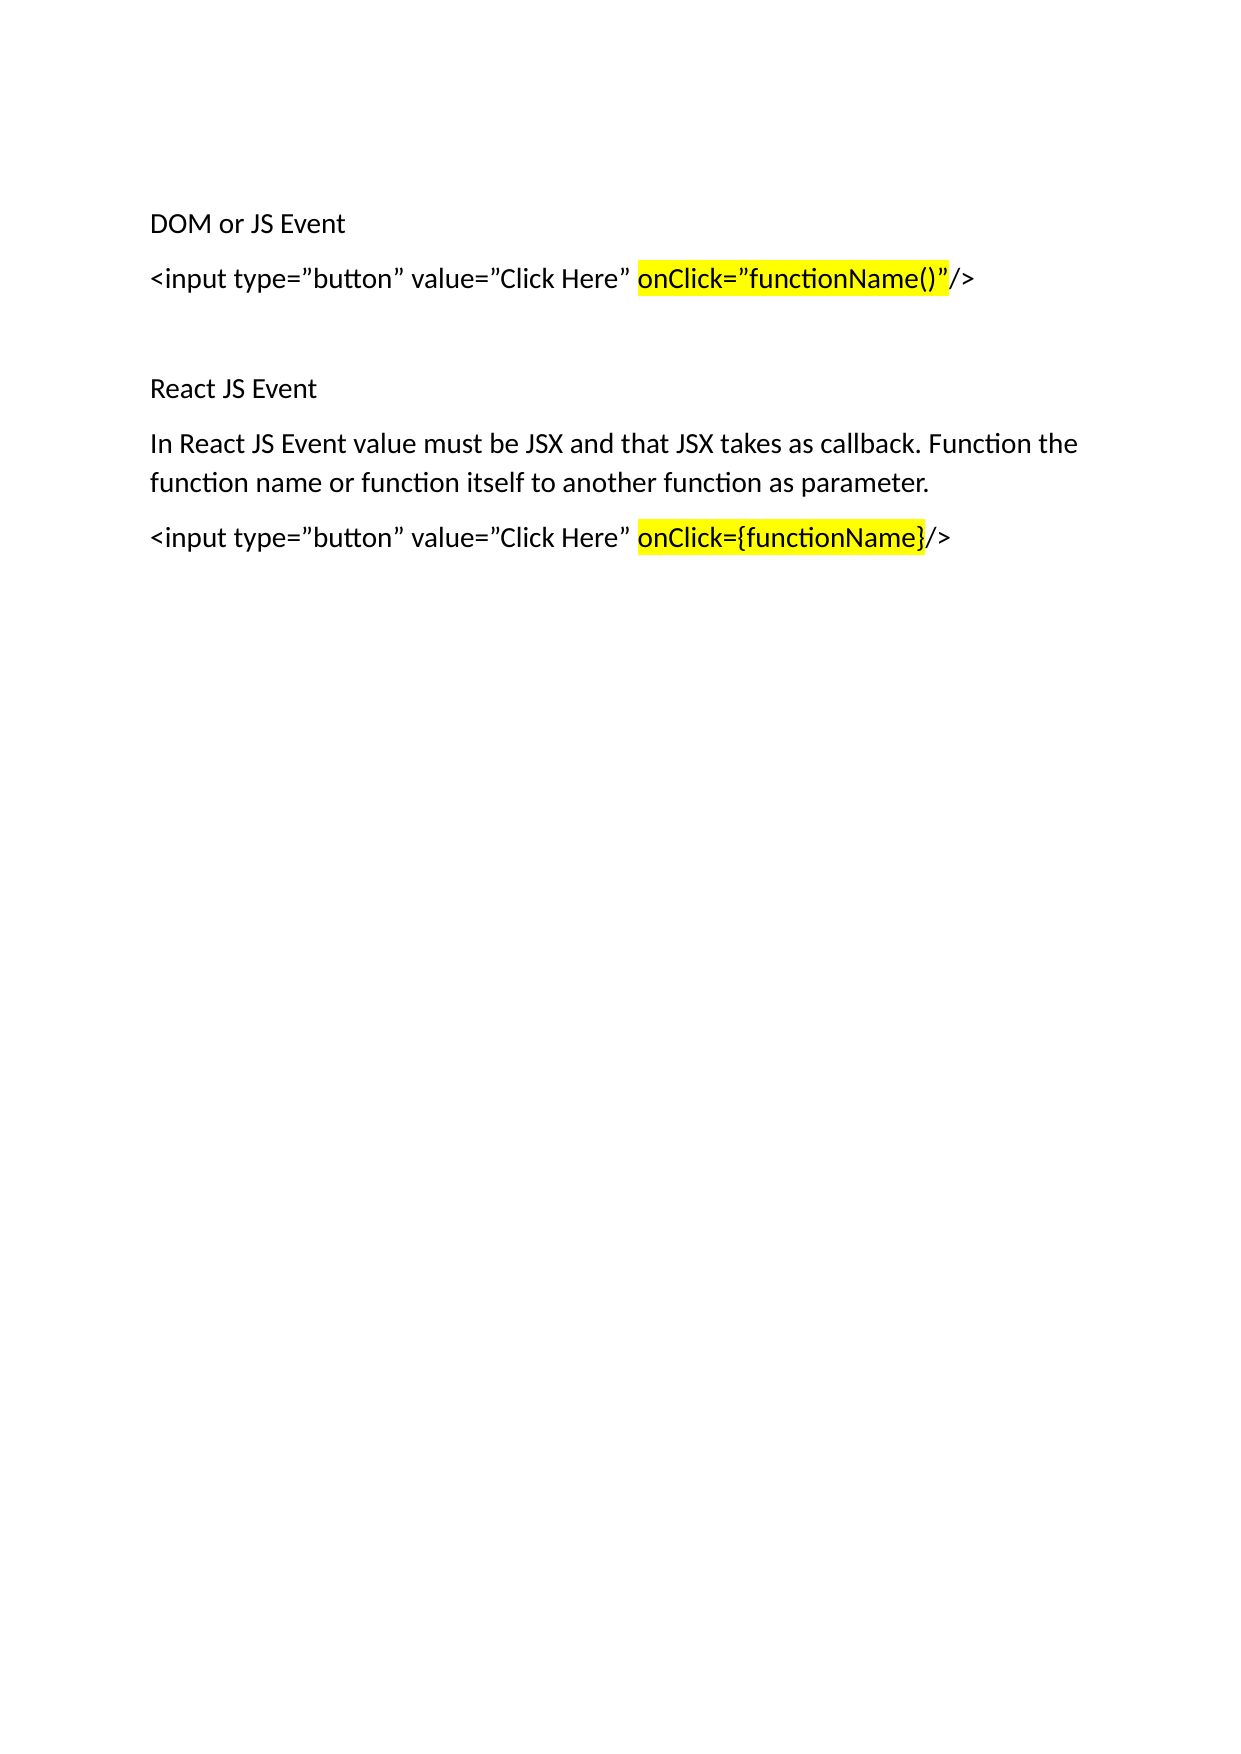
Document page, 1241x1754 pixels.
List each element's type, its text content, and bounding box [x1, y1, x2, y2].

text React JS Event [150, 370, 1090, 406]
text DOM or JS Event [150, 205, 1090, 241]
text <input type=”button” value=”Click Here” onClick={functionName}/> [925, 519, 1090, 555]
text <input type=”button” value=”Click Here” onClick={functionName}/> [150, 519, 638, 555]
text <input type=”button” value=”Click Here” onClick=”functionName()”/> [150, 260, 638, 296]
text <input type=”button” value=”Click Here” onClick=”functionName()”/> [949, 260, 1090, 296]
text In React JS Event value must be JSX and that JSX takes as callback. Function the function name or function itself to another function as parameter. [150, 426, 1090, 499]
